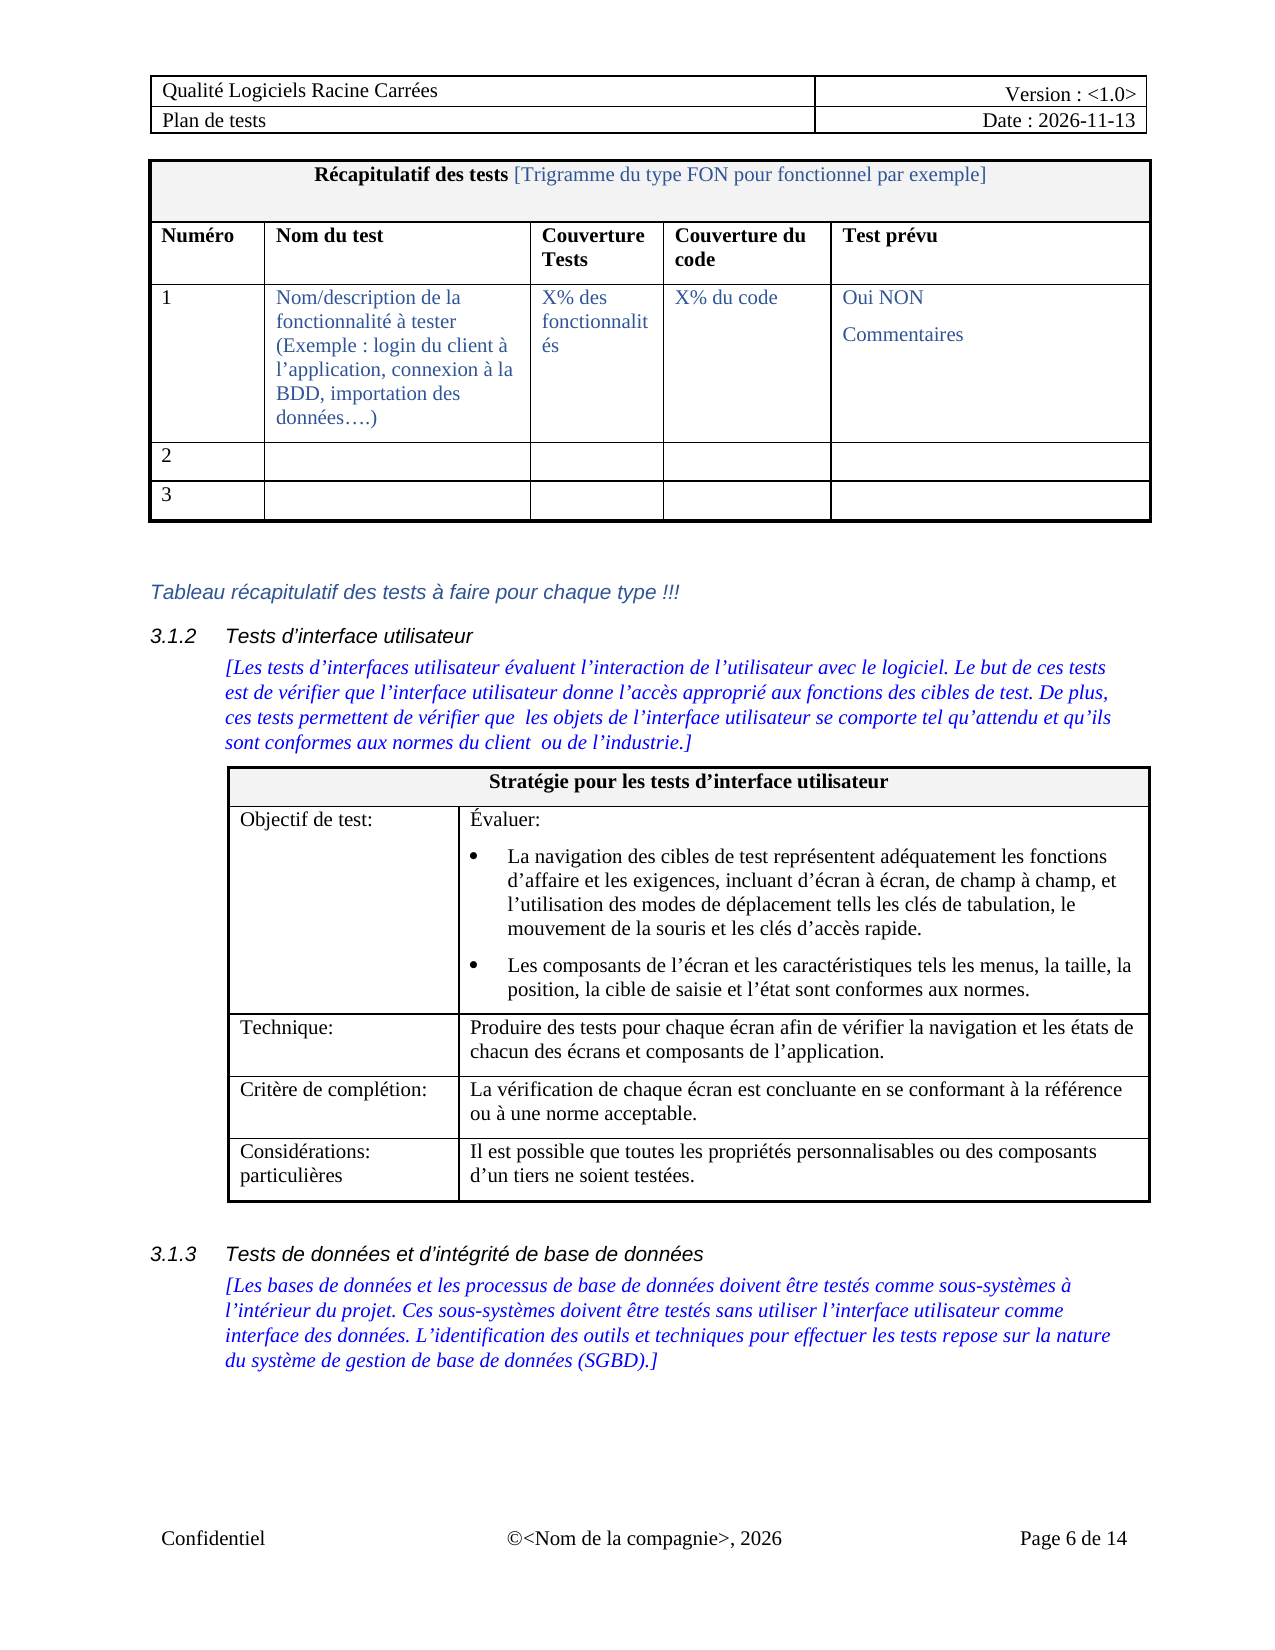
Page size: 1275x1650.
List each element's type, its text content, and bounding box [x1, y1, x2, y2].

table_cell Produire des tests pour chaque écran afin de vérifier la navigation et les états de chacun des écrans et composants de l’application. [460, 1015, 1148, 1076]
table_cell [832, 443, 1149, 480]
subtitle Tests d’interface utilisateur [150, 622, 1125, 647]
table_cell [832, 482, 1149, 519]
table_cell Couverture Tests [531, 223, 663, 283]
table_cell La vérification de chaque écran est concluante en se conformant à la référence ou à une norme acceptable. [460, 1077, 1148, 1138]
table_header Stratégie pour les tests d’interface utilisateur [230, 769, 1148, 806]
text [Les tests d’interfaces utilisateur évaluent l’interaction de l’utilisateur avec le logiciel. Le but de ces tests est de vérifier que l’interface utilisateur donne l’accès approprié aux fonctions des cibles de test. De plus, ces tests permettent de vérifier que les objets de l’interface utilisateur se comporte tel qu’attendu et qu’ils sont conformes aux normes du client ou de l’industrie.] [225, 654, 1125, 754]
table_cell 2 [152, 443, 264, 480]
table_cell Nom du test [265, 223, 530, 283]
table_cell [265, 443, 530, 480]
table_cell Nom/description de la fonctionnalité à tester (Exemple : login du client à l’application, connexion à la BDD, importation des données….) [265, 285, 530, 442]
table_cell Objectif de test: [230, 807, 458, 1013]
table_cell X% du code [664, 285, 830, 442]
table_cell X% des fonctionnalités [531, 285, 663, 442]
table_cell Critère de complétion: [230, 1077, 458, 1138]
text [Les bases de données et les processus de base de données doivent être testés comme sous-systèmes à l’intérieur du projet. Ces sous-systèmes doivent être testés sans utiliser l’interface utilisateur comme interface des données. L’identification des outils et techniques pour effectuer les tests repose sur la nature du système de gestion de base de données (SGBD).] [225, 1272, 1125, 1372]
table_cell [531, 482, 663, 519]
table_cell Oui NON Commentaires [832, 285, 1149, 442]
table_cell Test prévu [832, 223, 1149, 283]
subtitle Tests de données et d’intégrité de base de données [150, 1241, 1125, 1266]
table_cell Numéro [152, 223, 264, 283]
table_cell [664, 482, 830, 519]
table_cell Évaluer: La navigation des cibles de test représentent adéquatement les fonctions d’affaire et les exigences, incluant d’écran à écran, de champ à champ, et l’utilisation des modes de déplacement tells les clés de tabulation, le mouvement de la souris et les clés d’accès rapide. Les composants de l’écran et les caractéristiques tels les menus, la taille, la position, la cible de saisie et l’état sont conformes aux normes. [460, 807, 1148, 1013]
table_cell [531, 443, 663, 480]
table_header Récapitulatif des tests [Trigramme du type FON pour fonctionnel par exemple] [152, 162, 1149, 221]
table_cell [664, 443, 830, 480]
table_cell Il est possible que toutes les propriétés personnalisables ou des composants d’un tiers ne soient testées. [460, 1139, 1148, 1200]
table_cell Technique: [230, 1015, 458, 1076]
subtitle Tableau récapitulatif des tests à faire pour chaque type !!! [150, 579, 1125, 604]
table_cell [265, 482, 530, 519]
table_cell Considérations: particulières [230, 1139, 458, 1200]
table_cell Couverture du code [664, 223, 830, 283]
table_cell 1 [152, 285, 264, 442]
table_cell 3 [152, 482, 264, 519]
